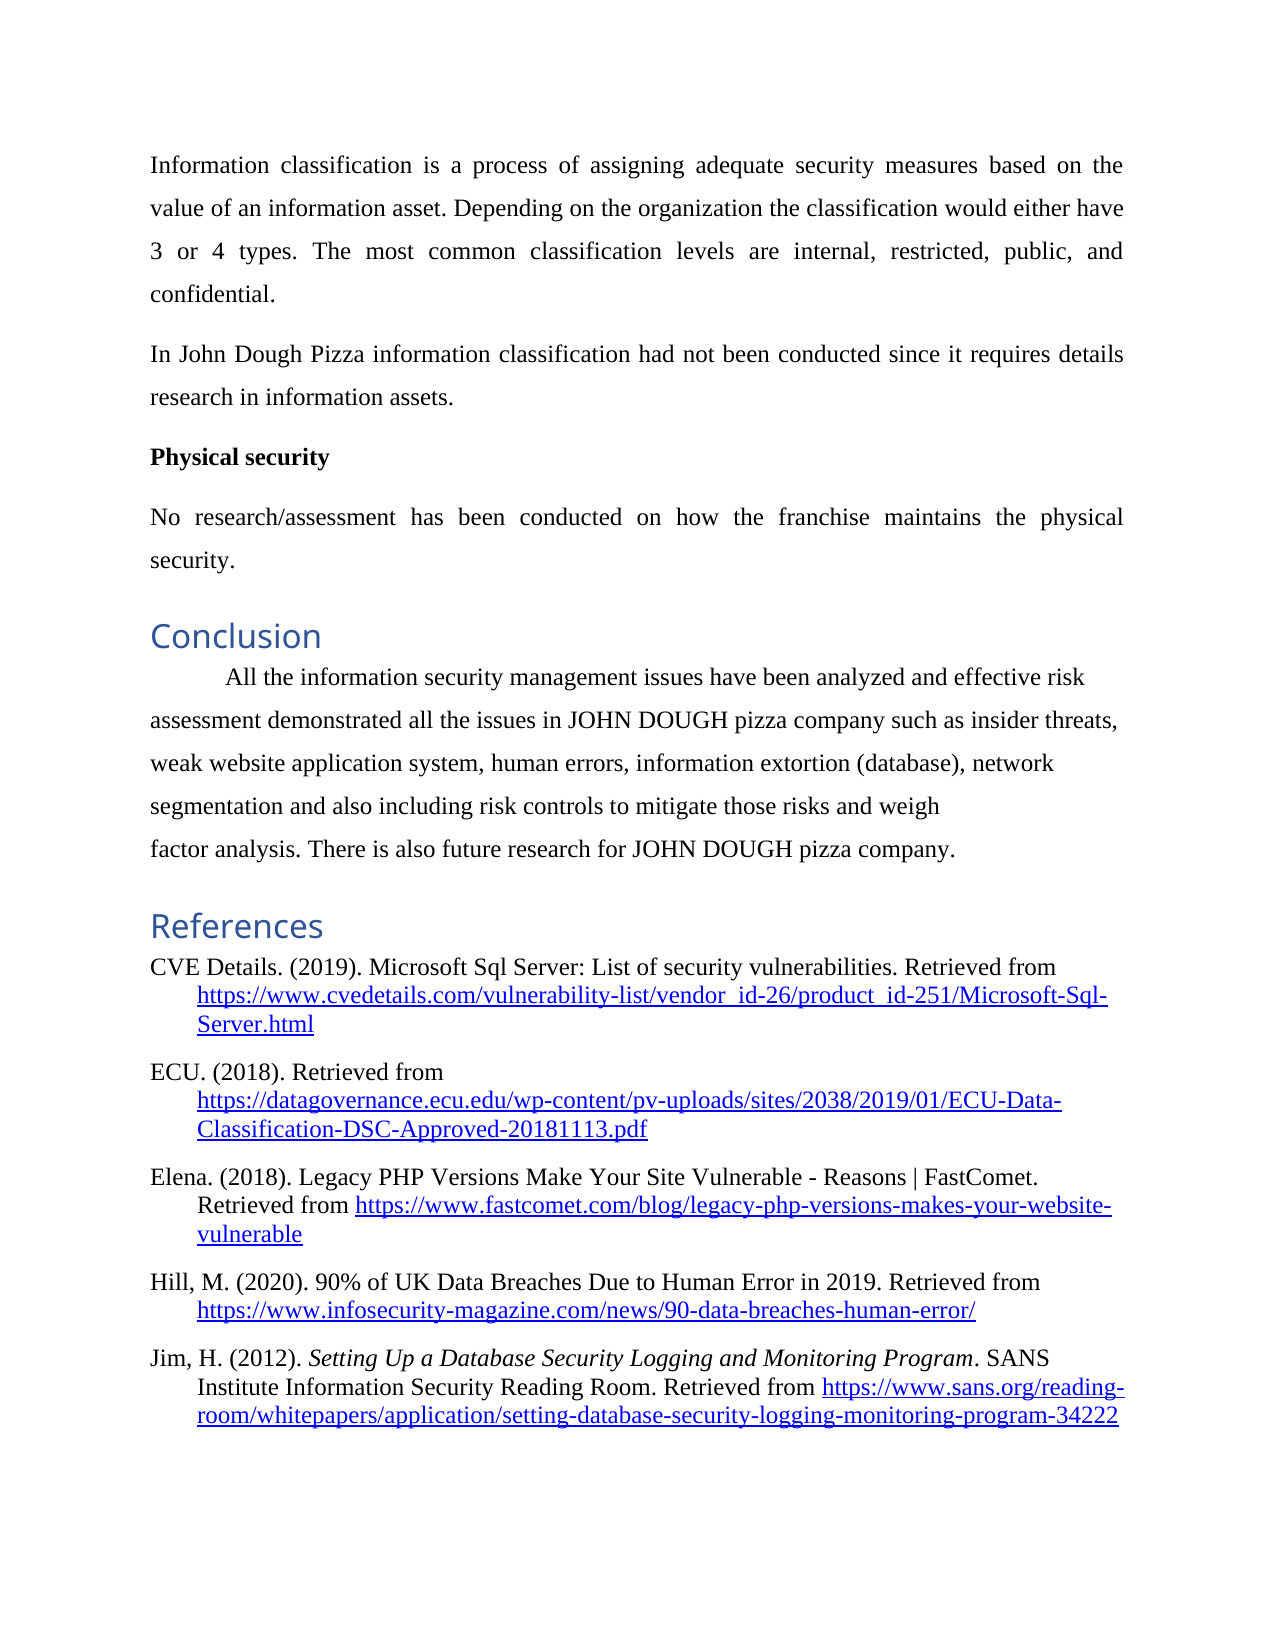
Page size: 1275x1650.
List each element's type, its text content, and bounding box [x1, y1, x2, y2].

text Physical security [150, 442, 1125, 471]
subtitle References [150, 903, 1125, 948]
text Information classification is a process of assigning adequate security measures based on the value of an information asset. Depending on the organization the classification would either have 3 or 4 types. The most common classification levels are internal, restricted, public, and confidential. [150, 150, 1125, 308]
text CVE Details. (2019). Microsoft Sql Server: List of security vulnerabilities. Retrieved from https://www.cvedetails.com/vulnerability-list/vendor_id-26/product_id-251/Microsoft-Sql-Server.html [150, 952, 1125, 1038]
subtitle Conclusion [150, 613, 1125, 658]
text All the information security management issues have been analyzed and effective risk assessment demonstrated all the issues in JOHN DOUGH pizza company such as insider threats, weak website application system, human errors, information extortion (database), network segmentation and also including risk controls to mitigate those risks and weigh factor analysis. There is also future research for JOHN DOUGH pizza company. [150, 662, 1125, 863]
text Hill, M. (2020). 90% of UK Data Breaches Due to Human Error in 2019. Retrieved from https://www.infosecurity-magazine.com/news/90-data-breaches-human-error/ [150, 1267, 1125, 1324]
text ECU. (2018). Retrieved from https://datagovernance.ecu.edu/wp-content/pv-uploads/sites/2038/2019/01/ECU-Data-Classification-DSC-Approved-20181113.pdf [150, 1057, 1125, 1143]
text Elena. (2018). Legacy PHP Versions Make Your Site Vulnerable - Reasons | FastComet. Retrieved from https://www.fastcomet.com/blog/legacy-php-versions-makes-your-website-vulnerable [150, 1162, 1125, 1248]
text In John Dough Pizza information classification had not been conducted since it requires details research in information assets. [150, 339, 1125, 411]
text No research/assessment has been conducted on how the franchise maintains the physical security. [150, 502, 1125, 574]
text Jim, H. (2012). Setting Up a Database Security Logging and Monitoring Program. SANS Institute Information Security Reading Room. Retrieved from https://www.sans.org/reading-room/whitepapers/application/setting-database-security-logging-monitoring-program-34222 [150, 1343, 1125, 1429]
